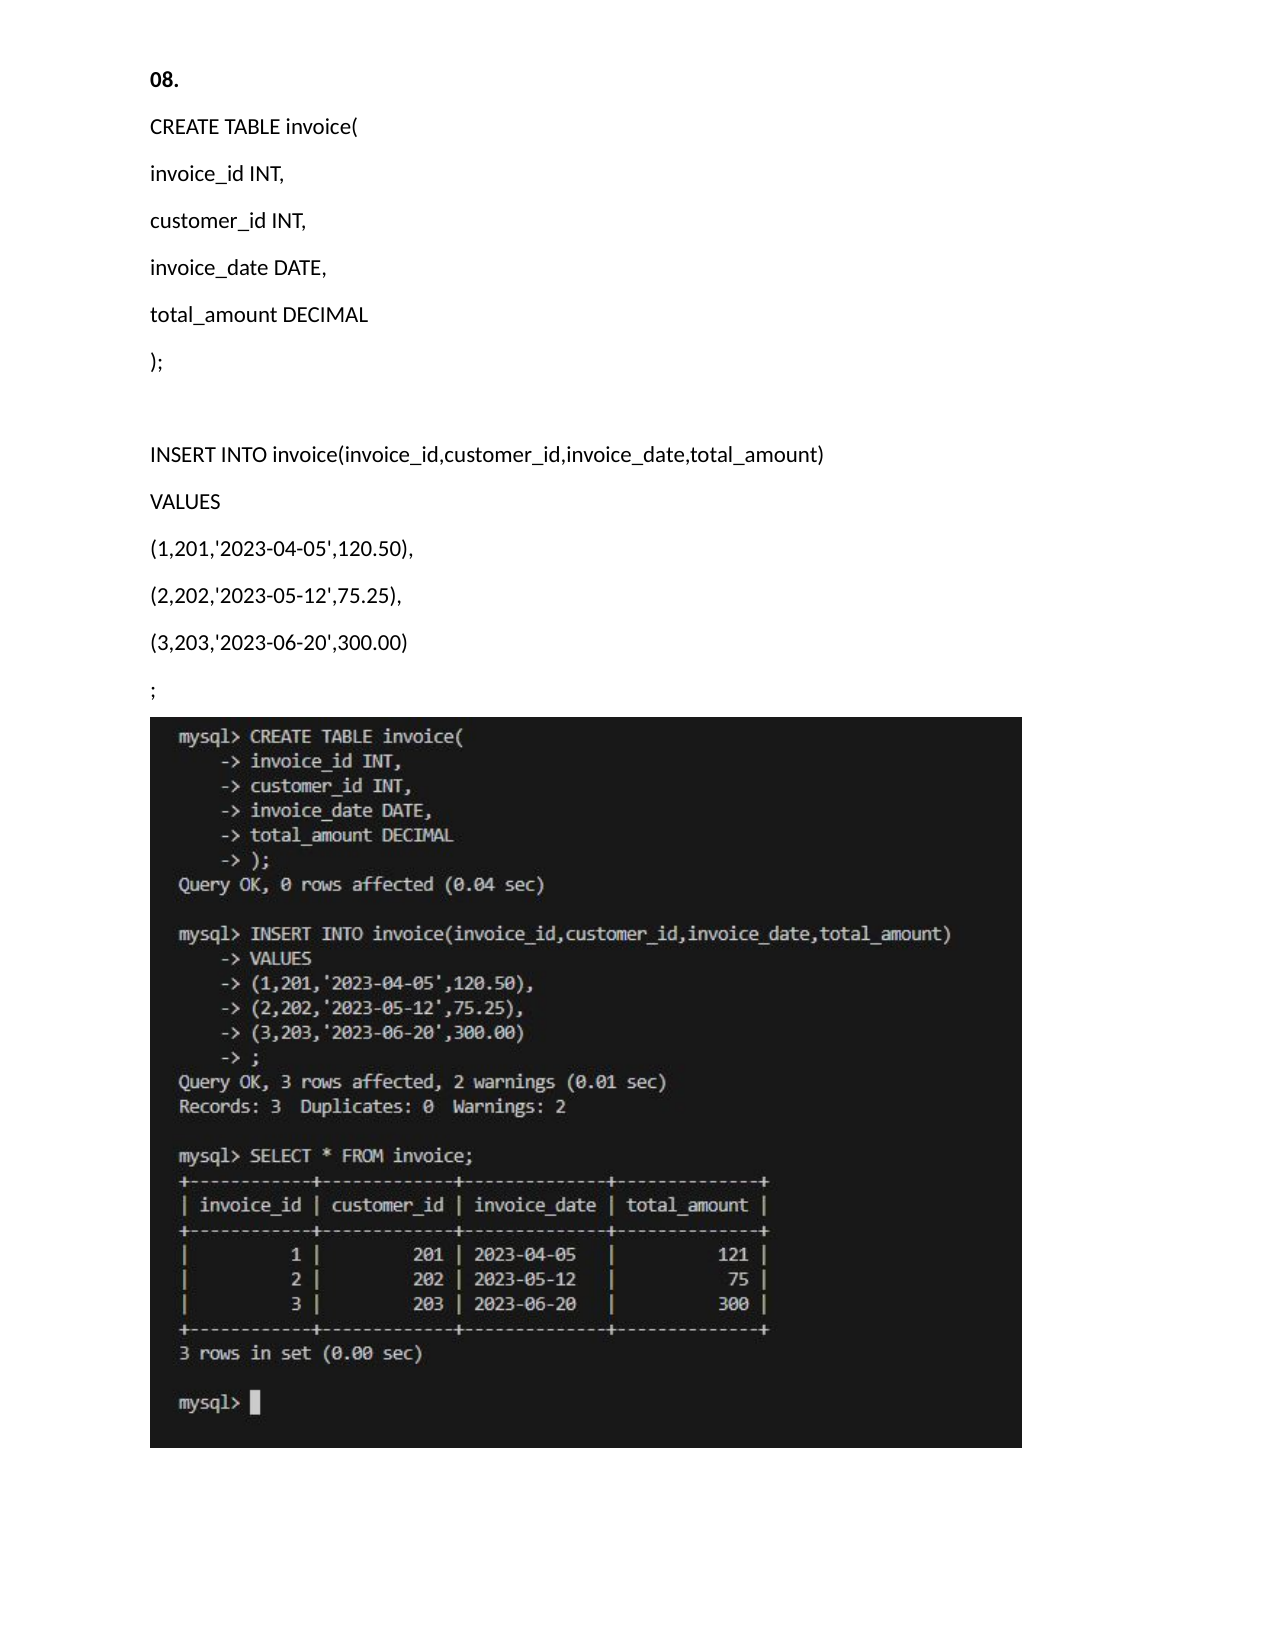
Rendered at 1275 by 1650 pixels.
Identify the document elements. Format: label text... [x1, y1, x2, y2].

text INSERT INTO invoice(invoice_id,customer_id,invoice_date,total_amount) [150, 441, 1125, 469]
text ; [150, 675, 1125, 703]
text (1,201,'2023-04-05',120.50), [150, 534, 1125, 562]
text (2,202,'2023-05-12',75.25), [150, 581, 1125, 609]
text (3,203,'2023-06-20',300.00) [150, 628, 1125, 656]
text VALUES [150, 487, 1125, 516]
text invoice_date DATE, [150, 253, 1125, 281]
text ); [150, 347, 1125, 375]
text total_amount DECIMAL [150, 300, 1125, 328]
text customer_id INT, [150, 206, 1125, 234]
text CREATE TABLE invoice( [150, 112, 1125, 141]
picture [150, 717, 1022, 1448]
text invoice_id INT, [150, 159, 1125, 187]
text 08. [150, 66, 1125, 94]
